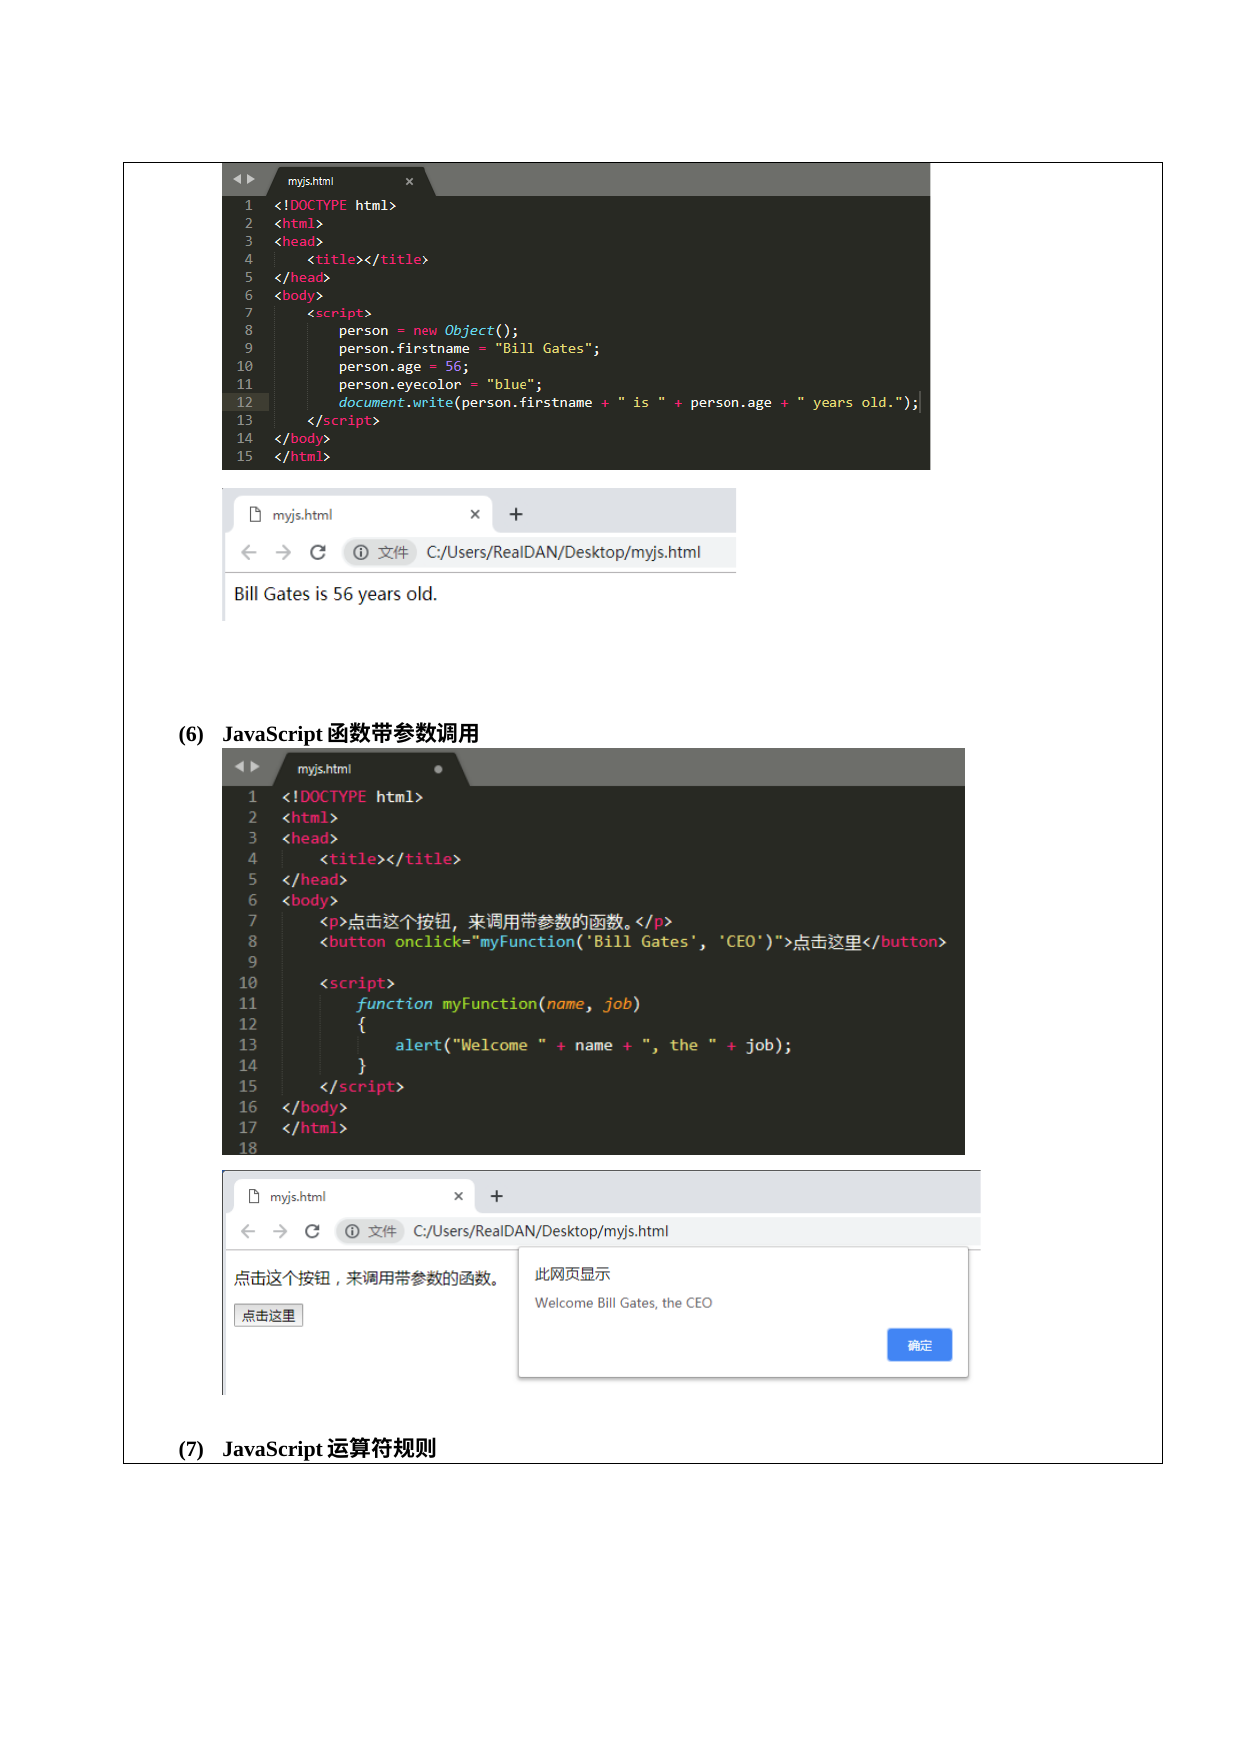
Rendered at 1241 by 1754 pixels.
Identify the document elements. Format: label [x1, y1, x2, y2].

picture [222, 163, 931, 470]
picture [222, 1170, 981, 1395]
table_cell [124, 163, 1162, 1463]
picture [222, 488, 737, 621]
picture [222, 748, 965, 1155]
